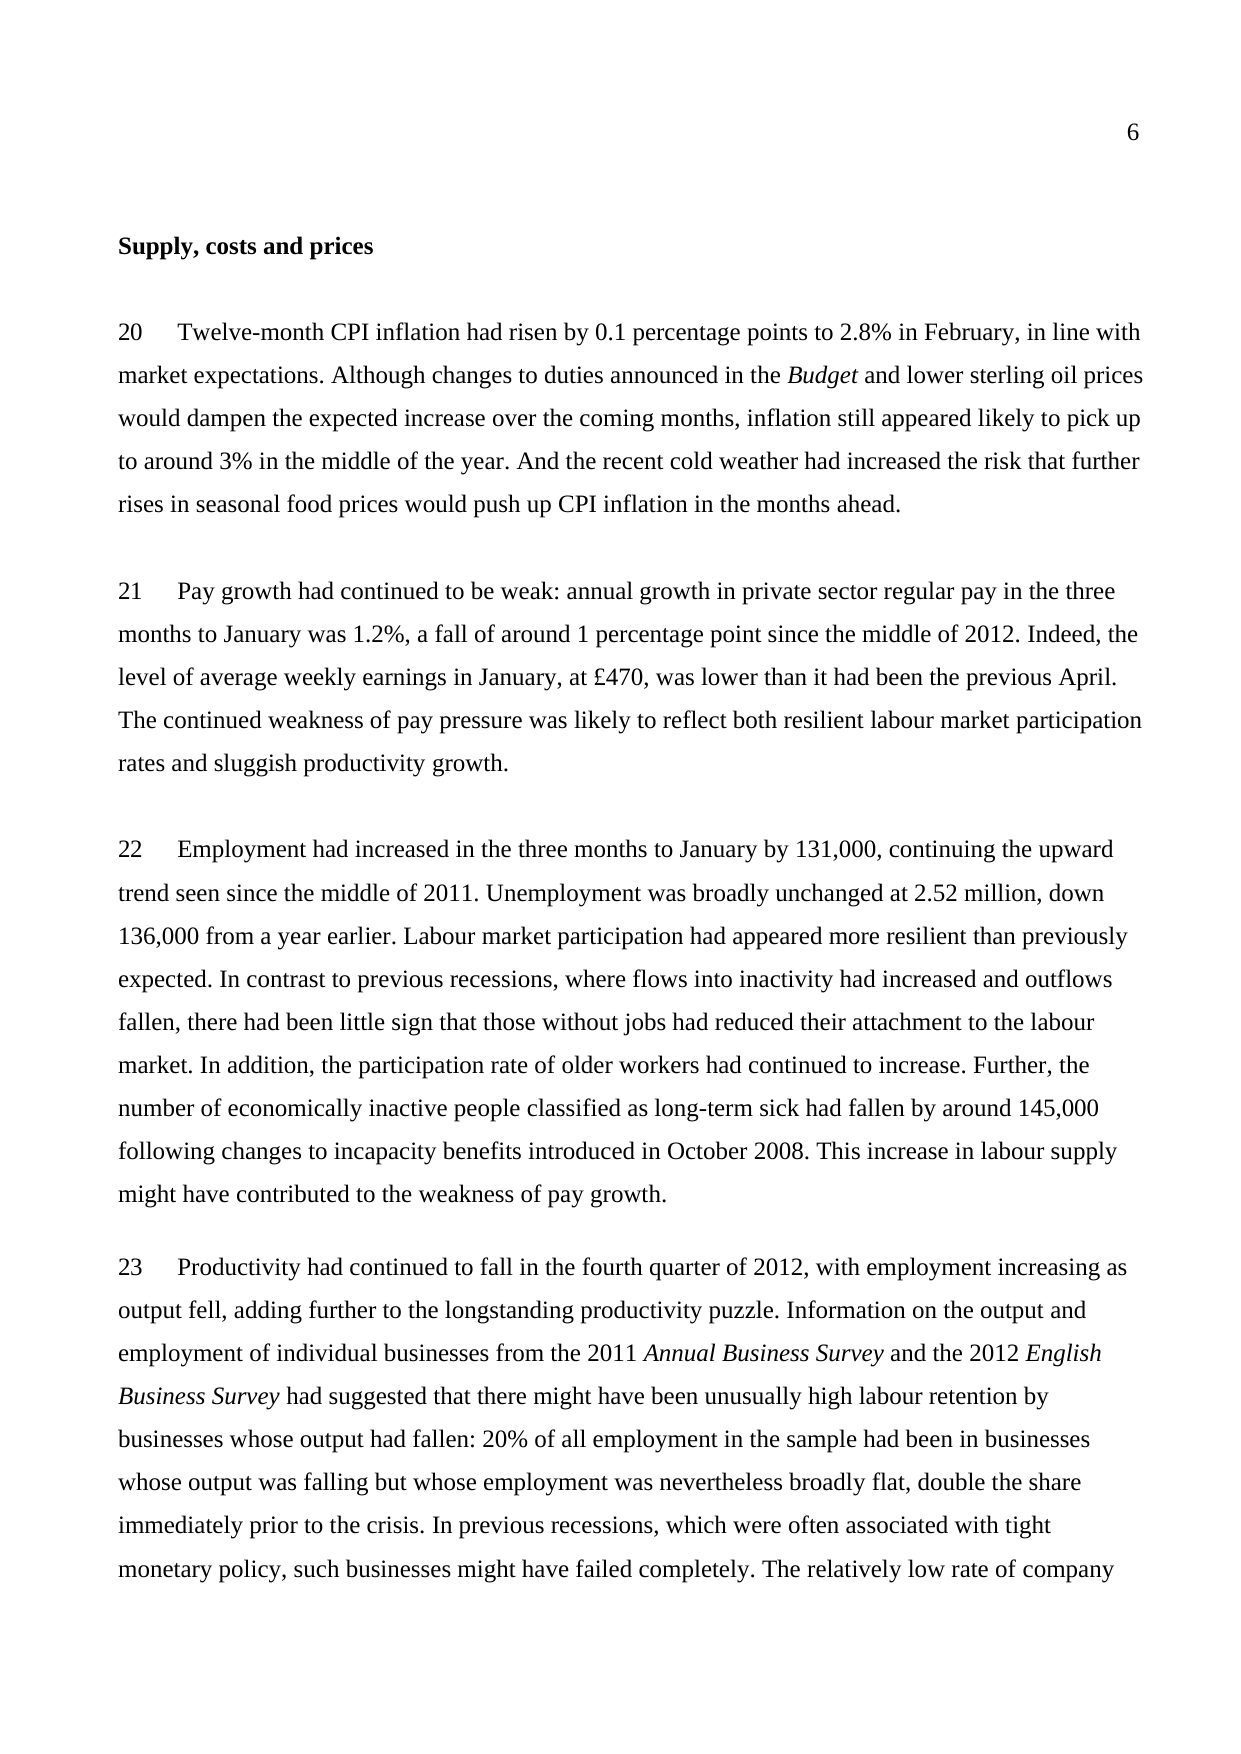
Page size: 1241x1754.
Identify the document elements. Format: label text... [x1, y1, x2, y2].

list Productivity had continued to fall in the fourth quarter of 2012, with employment increasing as output fell, adding further to the longstanding productivity puzzle. Information on the output and employment of individual businesses from the 2011 Annual Business Survey and the 2012 English Business Survey had suggested that there might have been unusually high labour retention by businesses whose output had fallen: 20% of all employment in the sample had been in businesses whose output was falling but whose employment was nevertheless broadly flat, double the share immediately prior to the crisis. In previous recessions, which were often associated with tight monetary policy, such businesses might have failed completely. The relatively low rate of company [118, 1252, 1127, 1582]
list Pay growth had continued to be weak: annual growth in private sector regular pay in the three months to January was 1.2%, a fall of around 1 percentage point since the middle of 2012. Indeed, the level of average weekly earnings in January, at £470, was lower than it had been the previous April. The continued weakness of pay pressure was likely to reflect both resilient labour market participation rates and sluggish productivity growth. [118, 576, 1145, 777]
list Employment had increased in the three months to January by 131,000, continuing the upward trend seen since the middle of 2011. Unemployment was broadly unchanged at 2.52 million, down 136,000 from a year earlier. Labour market participation had appeared more resilient than previously expected. In contrast to previous recessions, where flows into inactivity had increased and outflows fallen, there had been little sign that those without jobs had reduced their attachment to the labour market. In addition, the participation rate of older workers had continued to increase. Further, the number of economically inactive people classified as long-term sick had fallen by around 145,000 following changes to incapacity benefits introduced in October 2008. This increase in labour supply might have contributed to the weakness of pay growth. [118, 834, 1135, 1208]
list Twelve-month CPI inflation had risen by 0.1 percentage points to 2.8% in February, in line with market expectations. Although changes to duties announced in the Budget and lower sterling oil prices would dampen the expected increase over the coming months, inflation still appeared likely to pick up to around 3% in the middle of the year. And the recent cold weather had increased the risk that further rises in seasonal food prices would push up CPI inflation in the months ahead. [118, 317, 1150, 518]
subtitle Supply, costs and prices [118, 231, 1163, 260]
